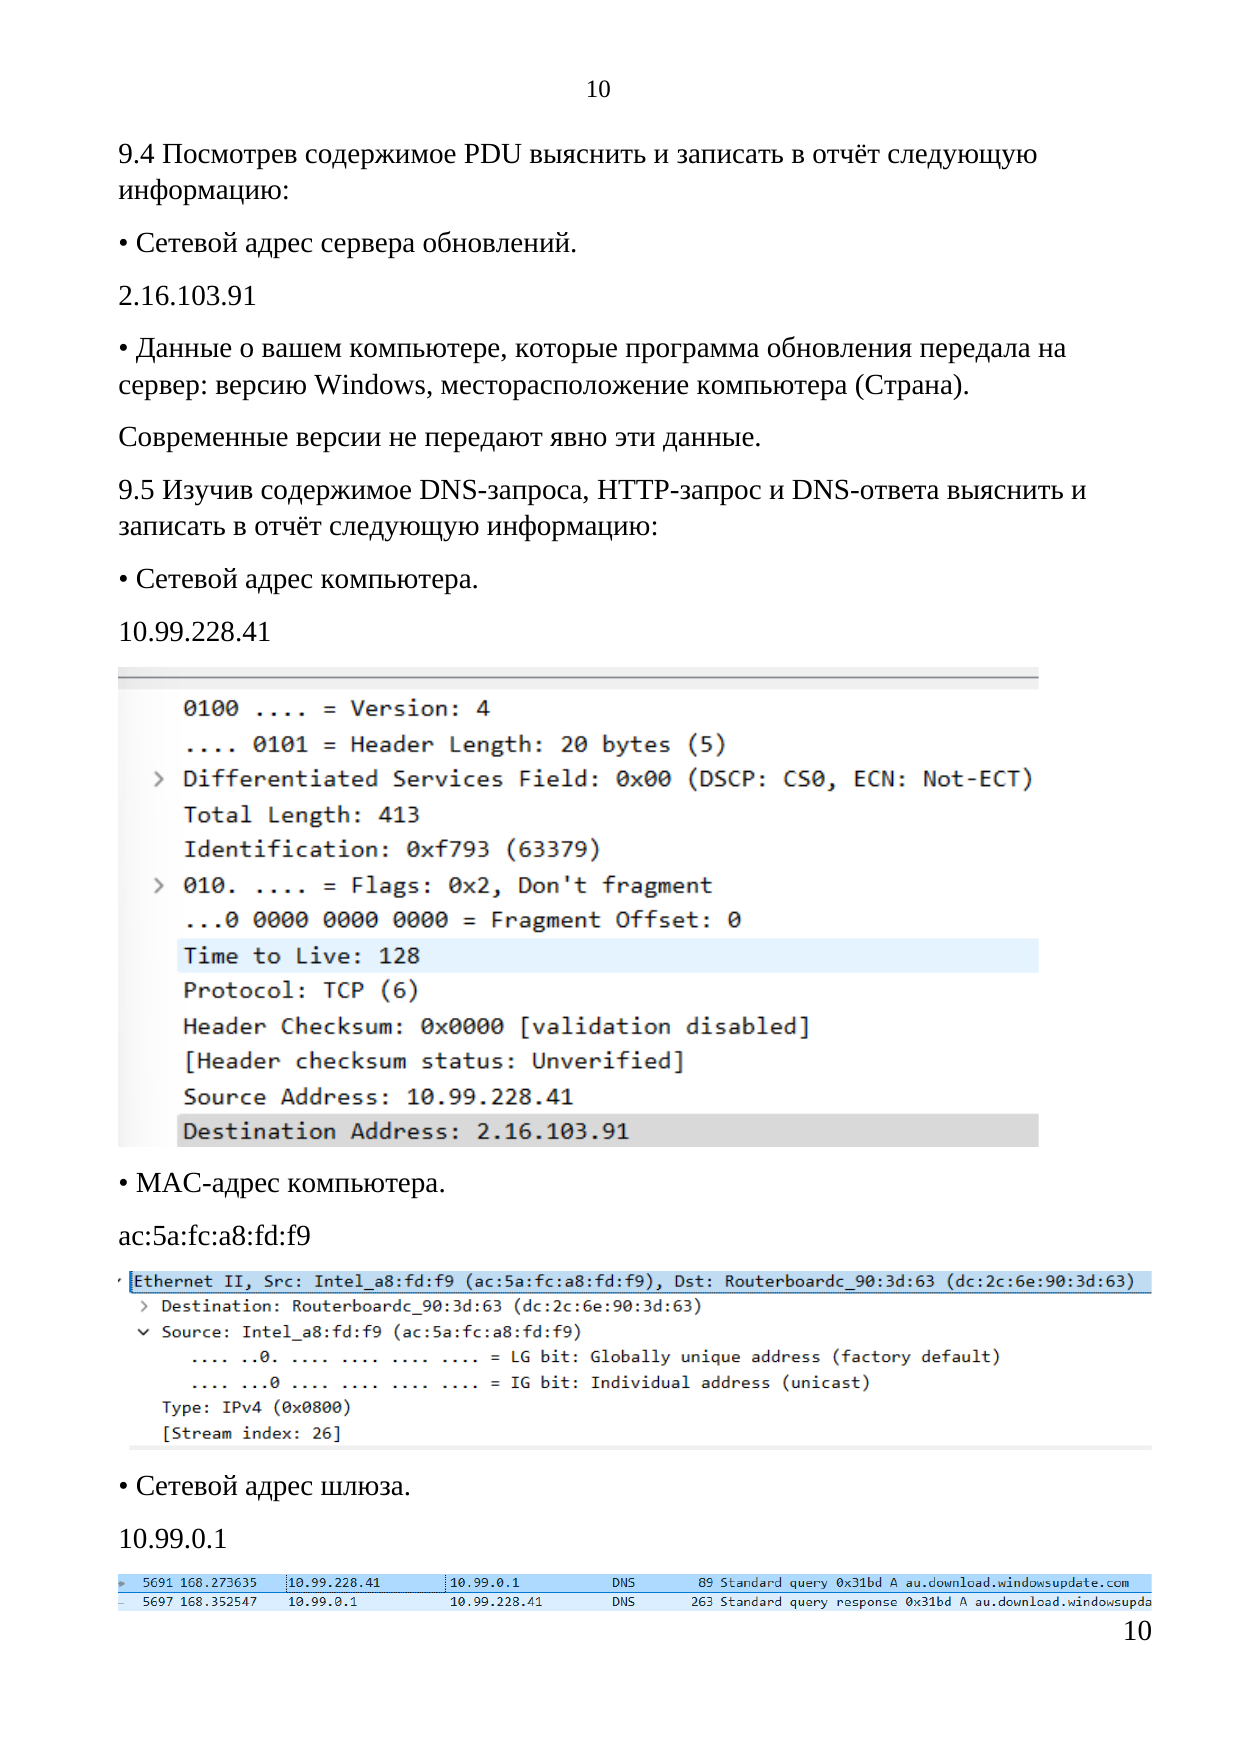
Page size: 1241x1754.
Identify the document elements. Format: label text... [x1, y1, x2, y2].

text • Сетевой адрес шлюза. [118, 1468, 1152, 1502]
text Современные версии не передают явно эти данные. [118, 419, 1152, 453]
text 10.99.0.1 [118, 1521, 1152, 1555]
picture [118, 1271, 1152, 1450]
text • Сетевой адрес компьютера. [118, 561, 1152, 595]
text 2.16.103.91 [118, 278, 1152, 311]
text 9.4 Посмотрев содержимое PDU выяснить и записать в отчёт следующую информацию: [118, 136, 1152, 206]
picture [118, 667, 1039, 1147]
text • Сетевой адрес сервера обновлений. [118, 225, 1152, 258]
picture [118, 1574, 1152, 1611]
text 10.99.228.41 [118, 614, 1152, 648]
text 9.5 Изучив содержимое DNS-запроса, HTTP-запрос и DNS-ответа выяснить и записать в отчёт следующую информацию: [118, 472, 1152, 542]
text • MAC-адрес компьютера. [118, 1166, 1152, 1199]
text ac:5a:fc:a8:fd:f9 [118, 1218, 1152, 1252]
text • Данные о вашем компьютере, которые программа обновления передала на сервер: версию Windows, месторасположение компьютера (Страна). [118, 331, 1152, 400]
